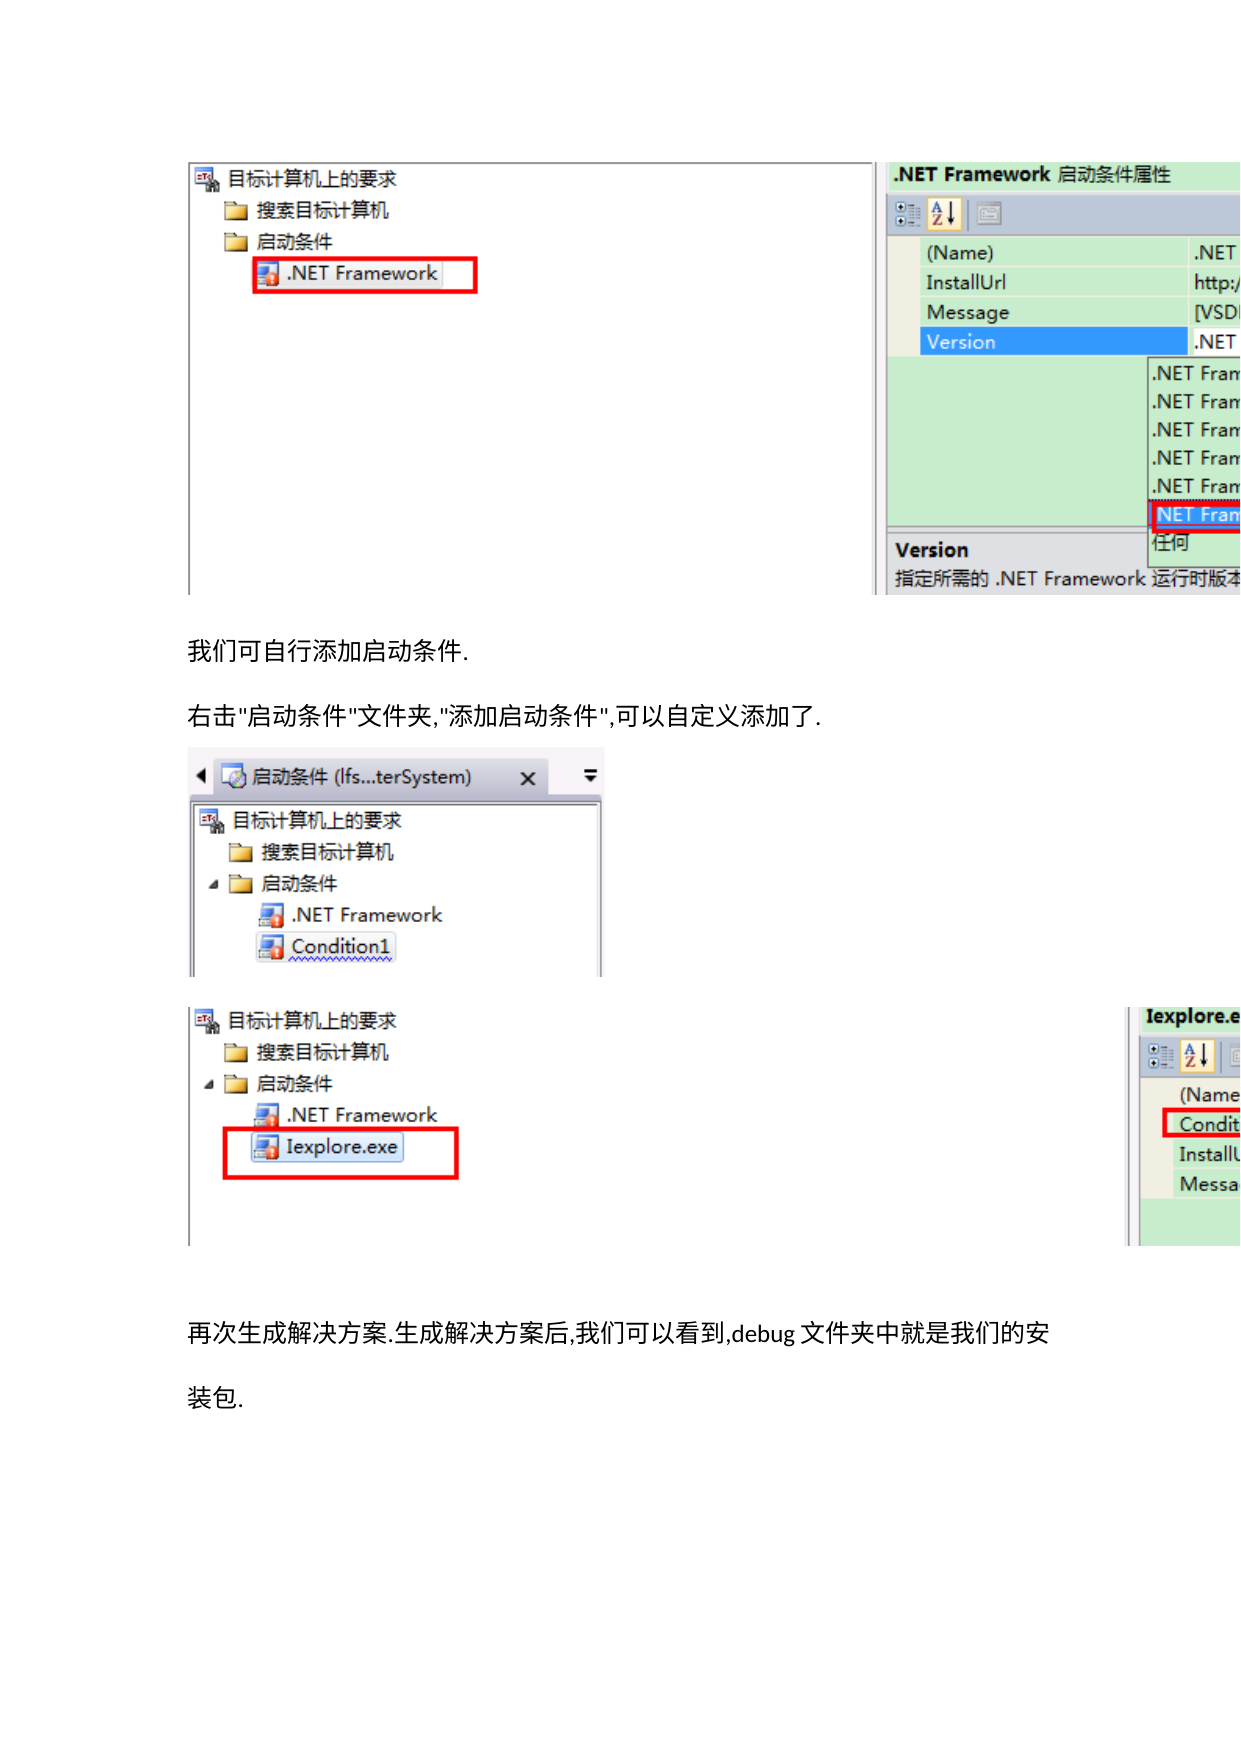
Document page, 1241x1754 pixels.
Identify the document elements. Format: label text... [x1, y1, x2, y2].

text 再次生成解决方案.生成解决方案后,我们可以看到,debug文件夹中就是我们的安装包. [187, 1299, 1053, 1429]
picture [187, 1007, 1241, 1246]
text 右击"启动条件"文件夹,"添加启动条件",可以自定义添加了. [187, 682, 1053, 747]
picture [187, 747, 605, 977]
picture [187, 162, 1241, 595]
text 我们可自行添加启动条件. [187, 617, 1053, 682]
